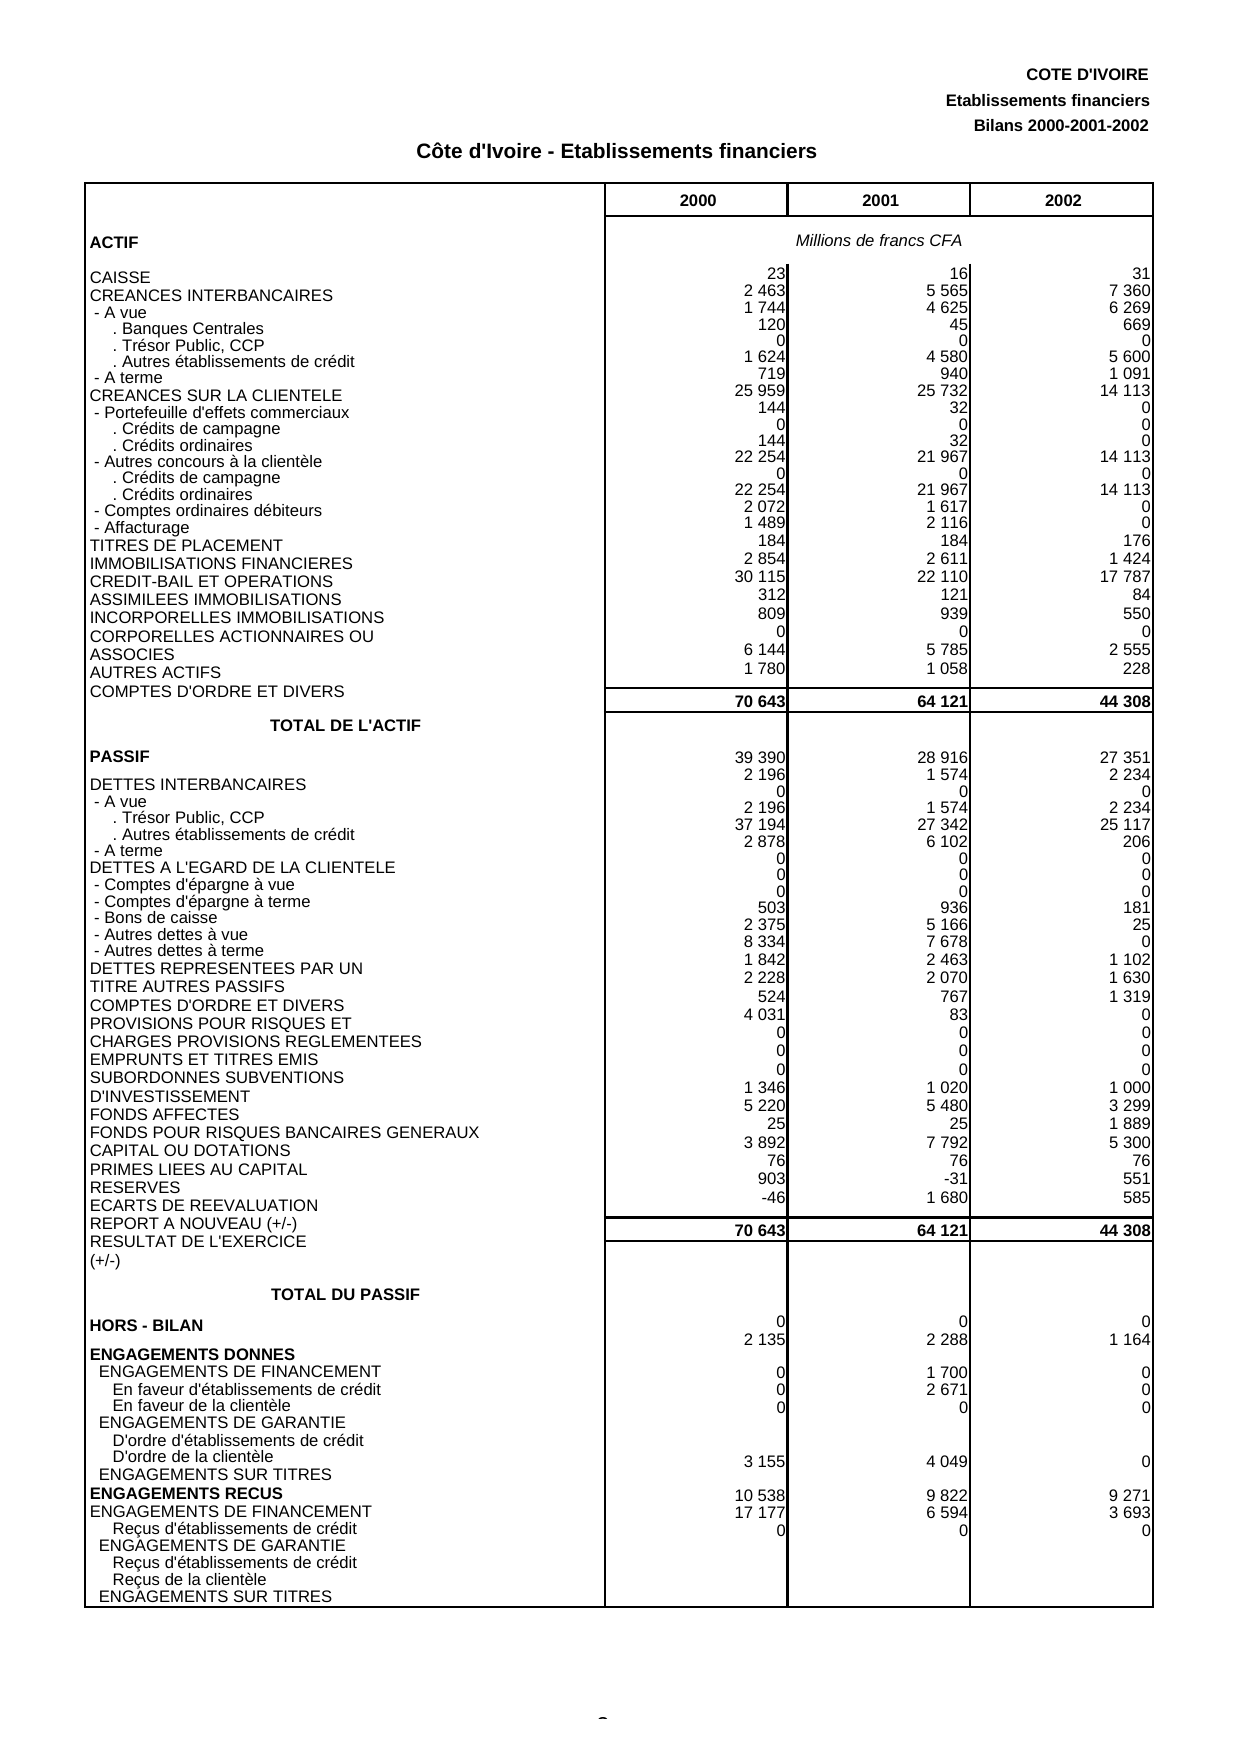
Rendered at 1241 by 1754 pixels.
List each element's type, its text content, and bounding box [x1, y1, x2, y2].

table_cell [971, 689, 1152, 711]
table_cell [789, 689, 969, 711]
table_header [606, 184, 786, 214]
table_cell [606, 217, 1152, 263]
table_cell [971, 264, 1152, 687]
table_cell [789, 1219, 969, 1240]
text COTE D'IVOIRE [1026, 64, 1213, 83]
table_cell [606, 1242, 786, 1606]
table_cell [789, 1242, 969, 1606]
text Etablissements financiers Bilans 2000-2001-2002 [946, 90, 1152, 135]
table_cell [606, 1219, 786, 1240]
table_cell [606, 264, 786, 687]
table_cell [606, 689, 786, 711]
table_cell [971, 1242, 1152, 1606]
text Côte d'Ivoire - Etablissements financiers [416, 139, 818, 163]
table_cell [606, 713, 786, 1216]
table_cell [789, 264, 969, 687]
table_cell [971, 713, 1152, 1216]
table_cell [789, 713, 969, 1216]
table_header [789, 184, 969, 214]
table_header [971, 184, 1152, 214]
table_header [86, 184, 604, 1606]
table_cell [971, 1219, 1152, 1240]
